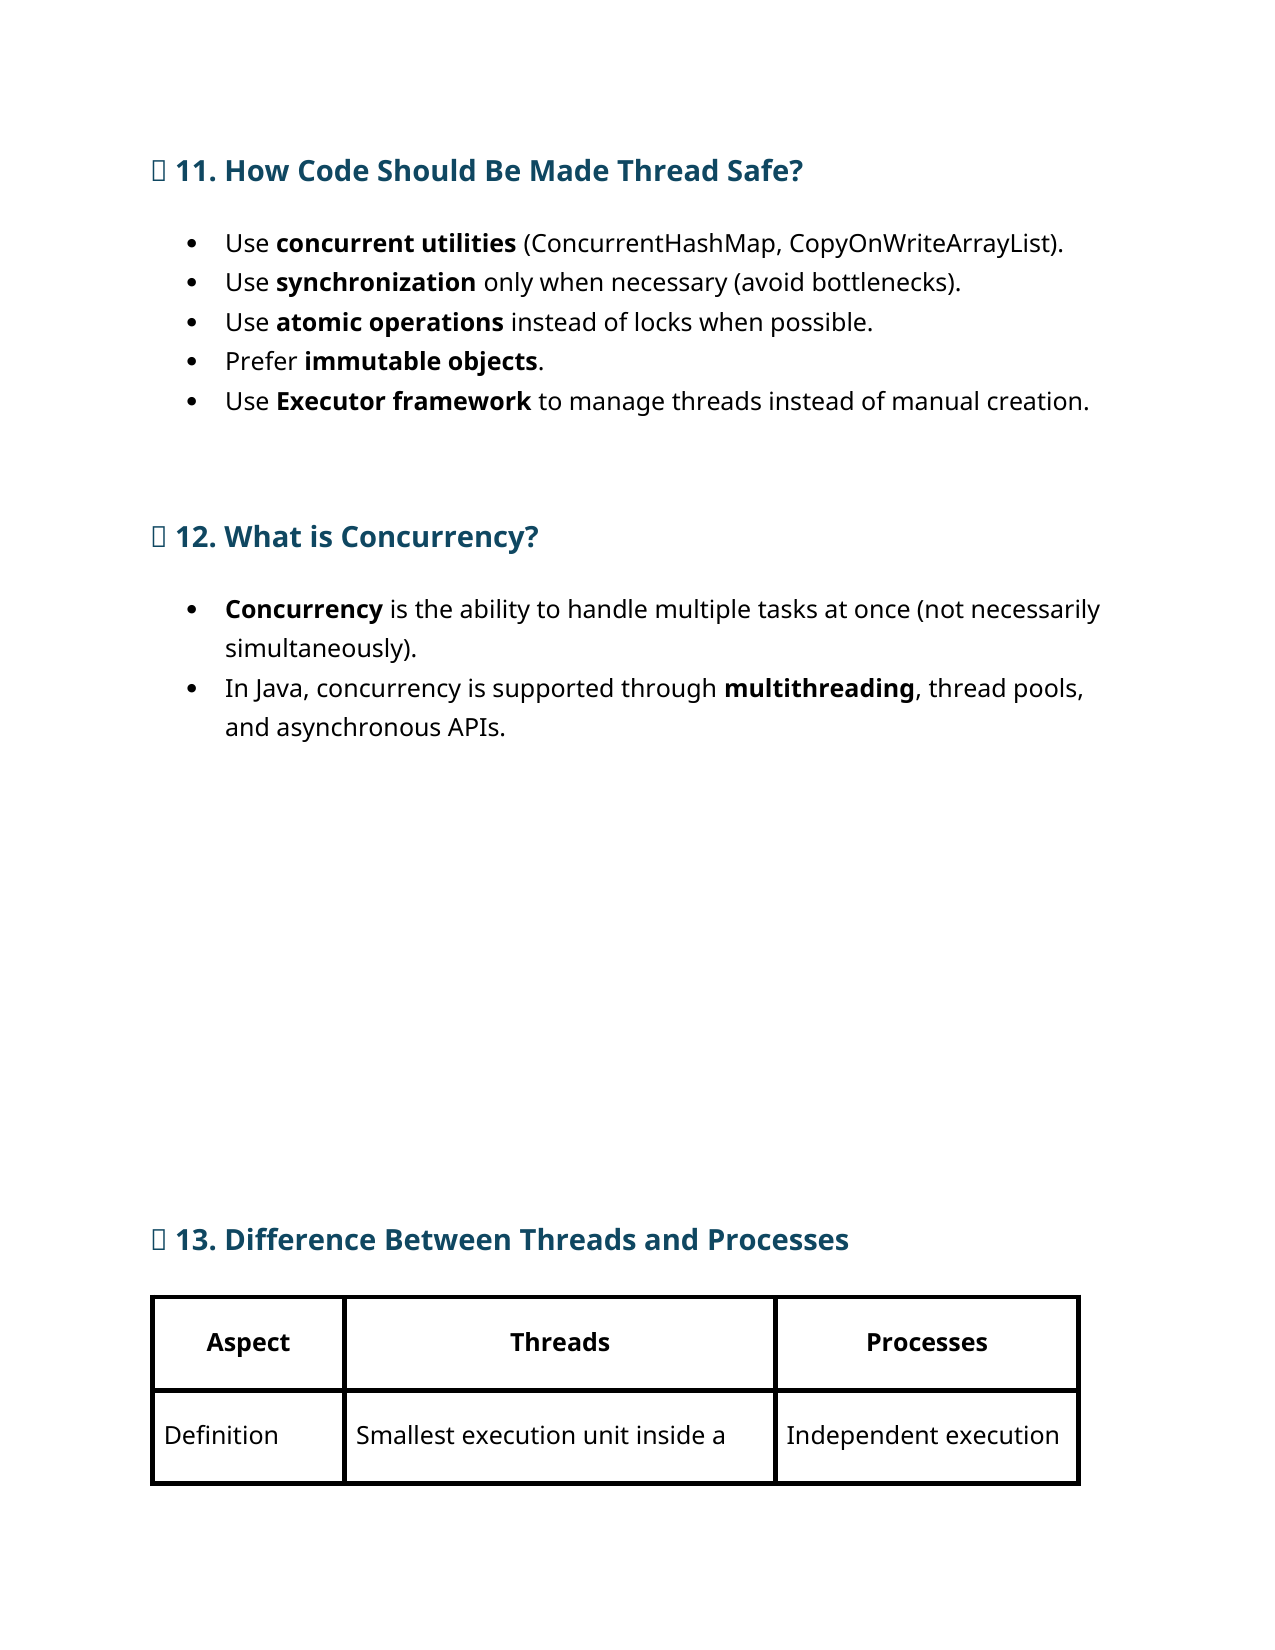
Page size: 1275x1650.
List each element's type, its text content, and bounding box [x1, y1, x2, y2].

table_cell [347, 1393, 773, 1481]
table_cell Definition [155, 1393, 342, 1481]
subtitle 🔹 12. What is Concurrency? [150, 516, 1125, 556]
list Use synchronization only when necessary (avoid bottlenecks). [187, 265, 1125, 299]
list Use Executor framework to manage threads instead of manual creation. [187, 383, 1125, 417]
table_header Aspect [155, 1299, 342, 1388]
list Prefer immutable objects. [187, 344, 1125, 378]
list Use concurrent utilities (ConcurrentHashMap, CopyOnWriteArrayList). [187, 225, 1125, 259]
subtitle 🔹 13. Difference Between Threads and Processes [150, 1219, 1125, 1259]
list In Java, concurrency is supported through multithreading, thread pools, and asynchronous APIs. [187, 671, 1125, 744]
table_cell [778, 1393, 1076, 1481]
list Use atomic operations instead of locks when possible. [187, 304, 1125, 338]
table_header Processes [778, 1299, 1076, 1388]
table_header Threads [347, 1299, 773, 1388]
subtitle 🔹 11. How Code Should Be Made Thread Safe? [150, 150, 1125, 190]
list Concurrency is the ability to handle multiple tasks at once (not necessarily simultaneously). [187, 592, 1125, 665]
